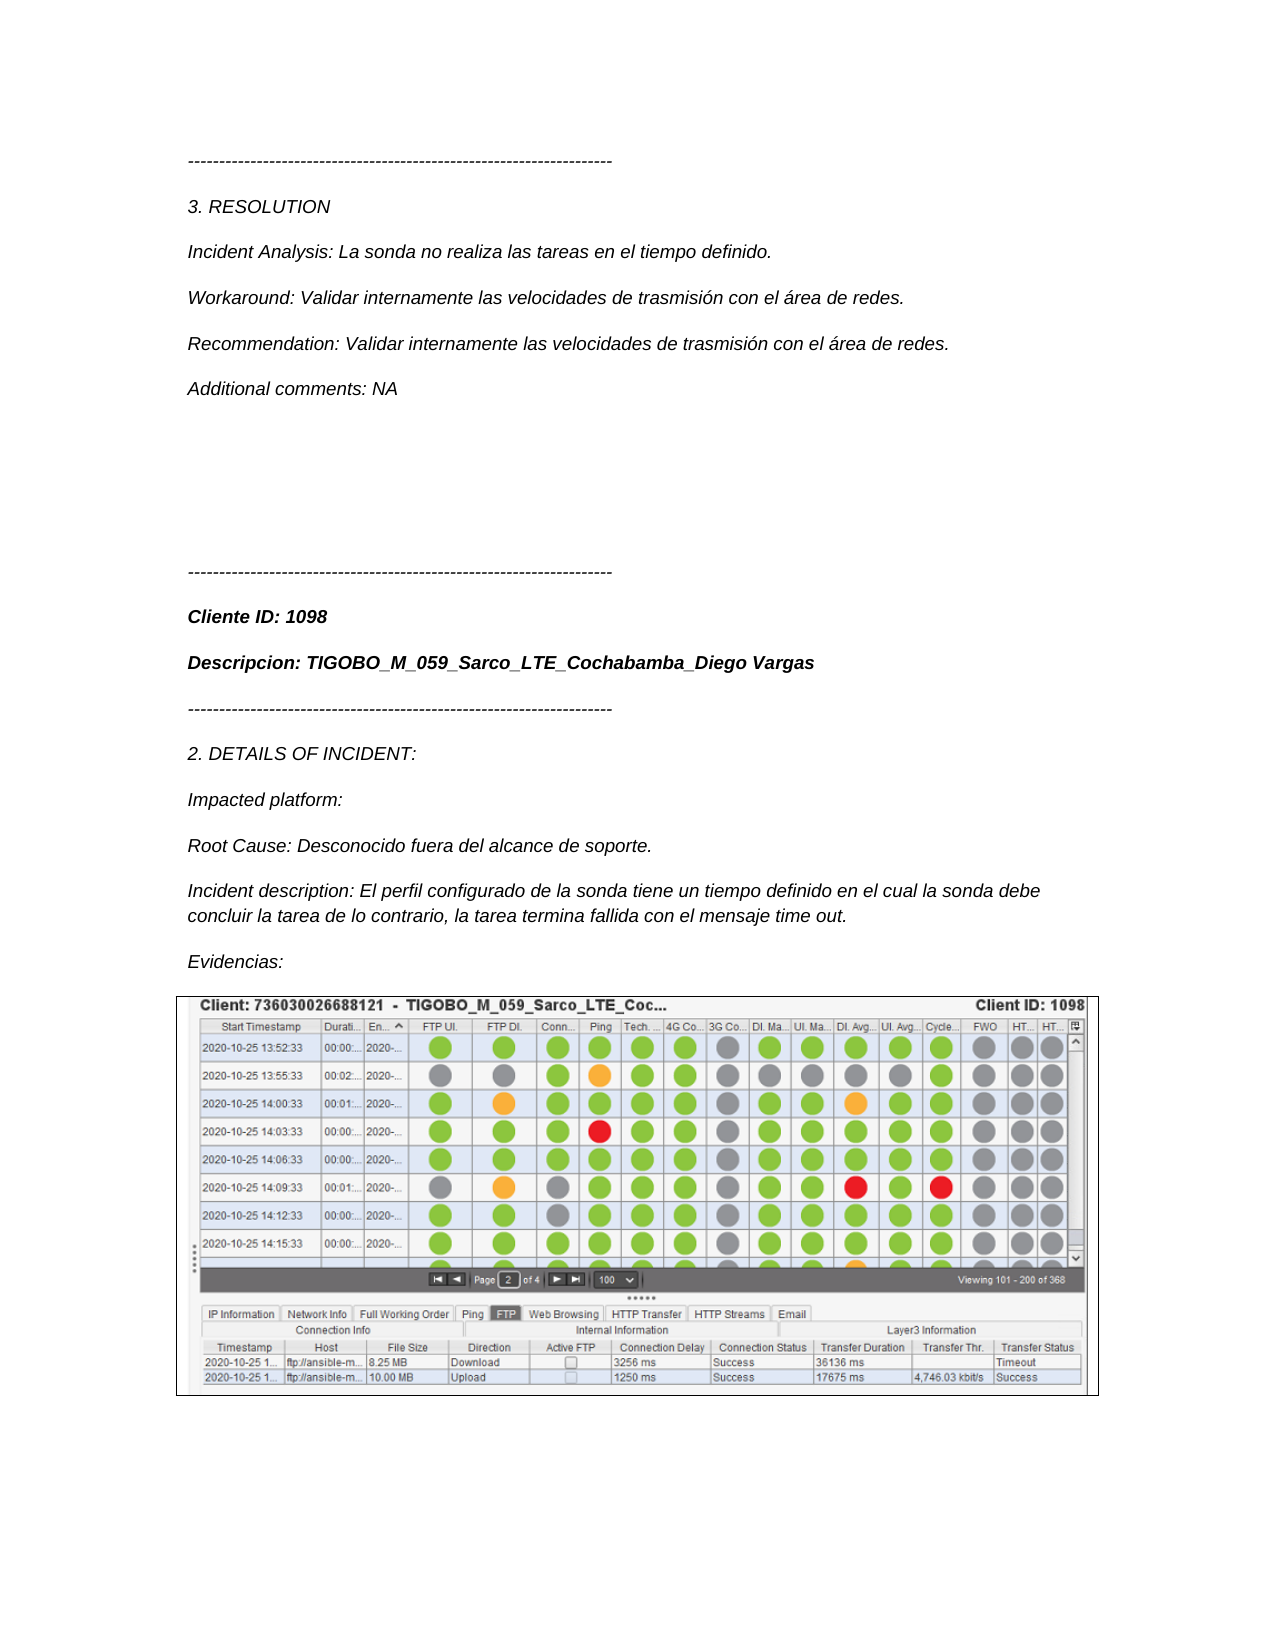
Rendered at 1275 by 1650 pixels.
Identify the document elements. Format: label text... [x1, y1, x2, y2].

table_header [177, 997, 187, 1395]
text -------------------------------------------------------------------- [187, 697, 1087, 719]
picture [187, 997, 1088, 1395]
text Evidencias: [187, 950, 1087, 972]
table_header [1088, 997, 1098, 1395]
text -------------------------------------------------------------------- [187, 561, 1087, 582]
text Recommendation: Validar internamente las velocidades de trasmisión con el área de redes. [187, 332, 1087, 354]
text Incident Analysis: La sonda no realiza las tareas en el tiempo definido. [187, 241, 1087, 263]
text Root Cause: Desconocido fuera del alcance de soporte. [187, 834, 1087, 856]
text 3. RESOLUTION [187, 196, 1087, 217]
text Descripcion: TIGOBO_M_059_Sarco_LTE_Cochabamba_Diego Vargas [187, 652, 1087, 673]
text Additional comments: NA [187, 378, 1087, 400]
text Impacted platform: [187, 789, 1087, 810]
text 2. DETAILS OF INCIDENT: [187, 743, 1087, 765]
text Cliente ID: 1098 [187, 606, 1087, 628]
text Incident description: El perfil configurado de la sonda tiene un tiempo definido en el cual la sonda debe concluir la tarea de lo contrario, la tarea termina fallida con el mensaje time out. [187, 880, 1087, 926]
text -------------------------------------------------------------------- [187, 150, 1087, 172]
text Workaround: Validar internamente las velocidades de trasmisión con el área de redes. [187, 287, 1087, 308]
